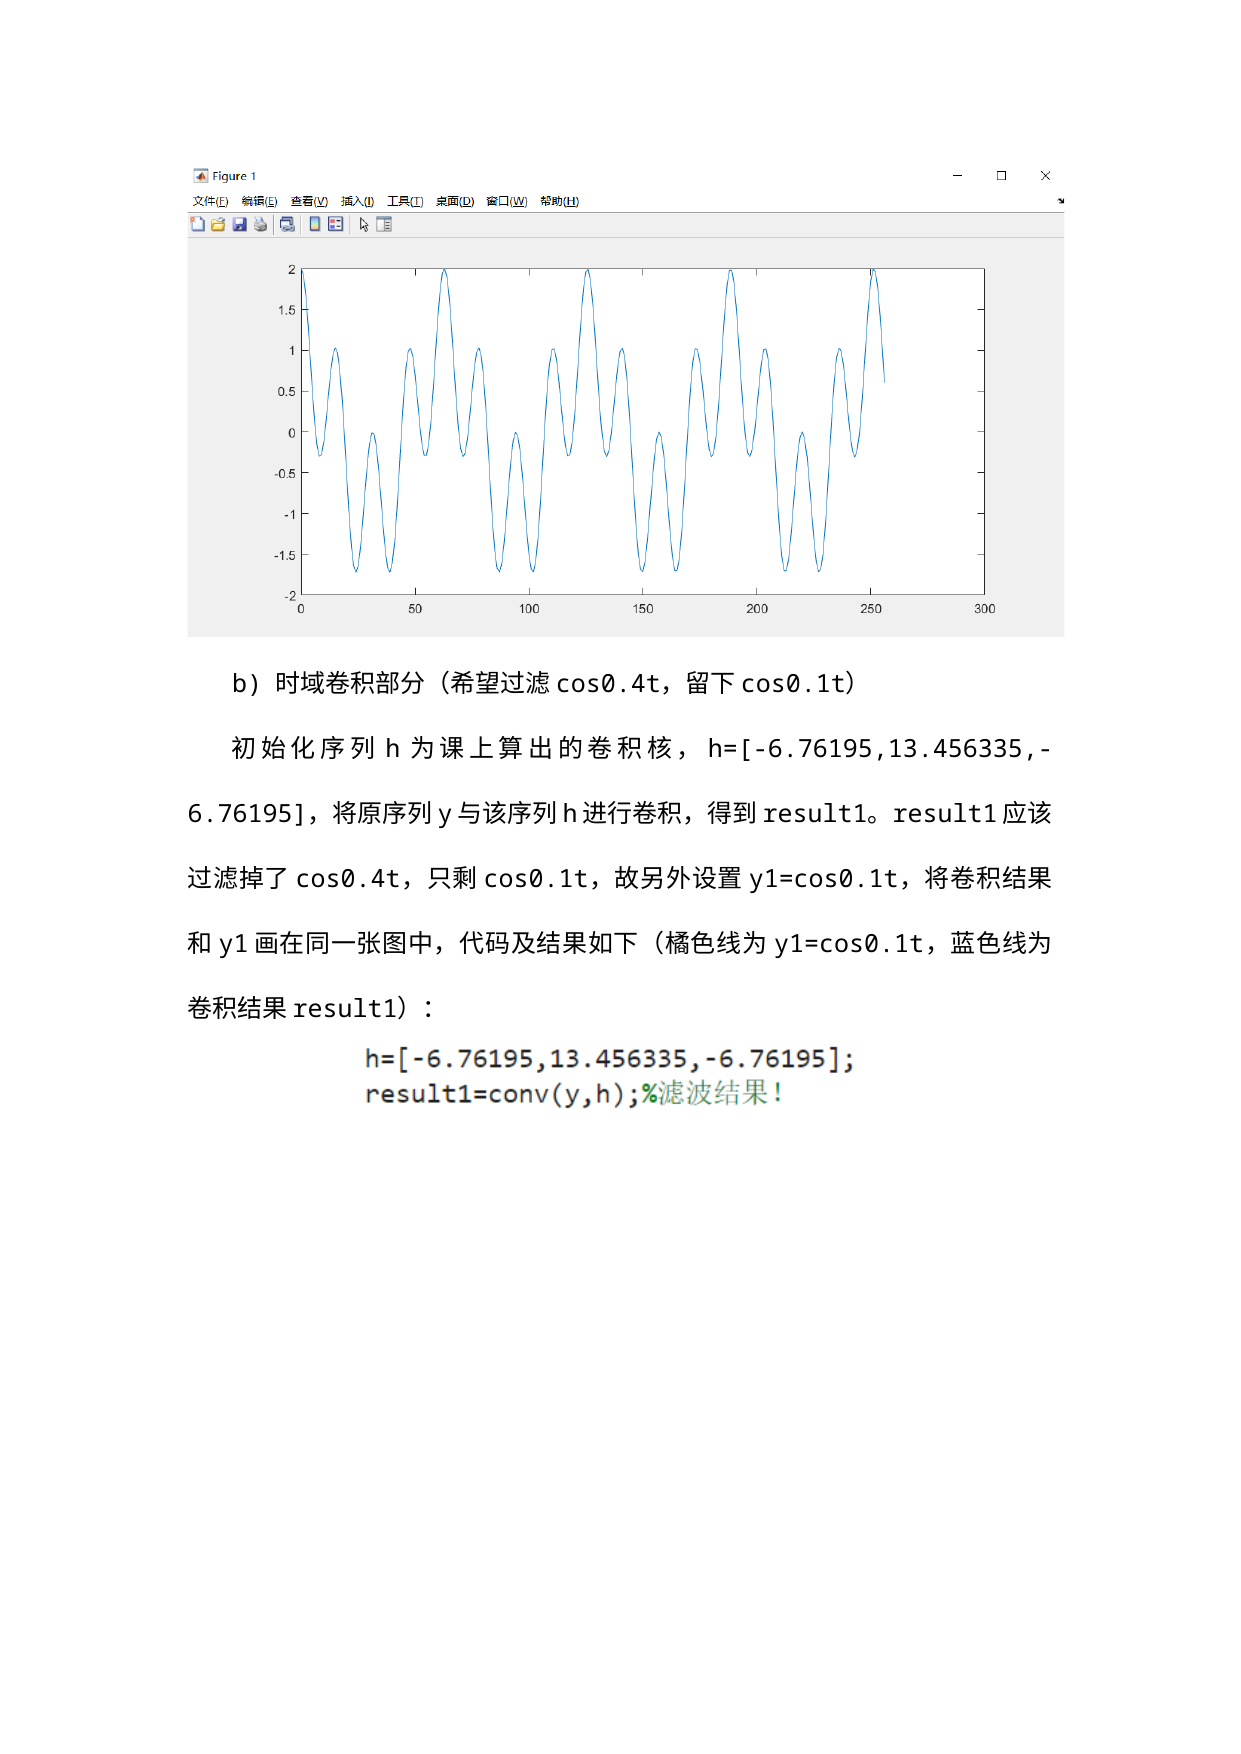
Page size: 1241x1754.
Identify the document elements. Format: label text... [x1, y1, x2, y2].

picture [356, 1039, 884, 1119]
list 时域卷积部分（希望过滤cos0.4t，留下cos0.1t） [232, 649, 1053, 714]
picture [187, 162, 1065, 637]
text 初始化序列h为课上算出的卷积核，h=[-6.76195,13.456335,-6.76195]，将原序列y与该序列h进行卷积，得到result1。result1应该过滤掉了cos0.4t，只剩cos0.1t，故另外设置y1=cos0.1t，将卷积结果和y1画在同一张图中，代码及结果如下（橘色线为y1=cos0.1t，蓝色线为卷积结果result1）： [187, 714, 1053, 1039]
